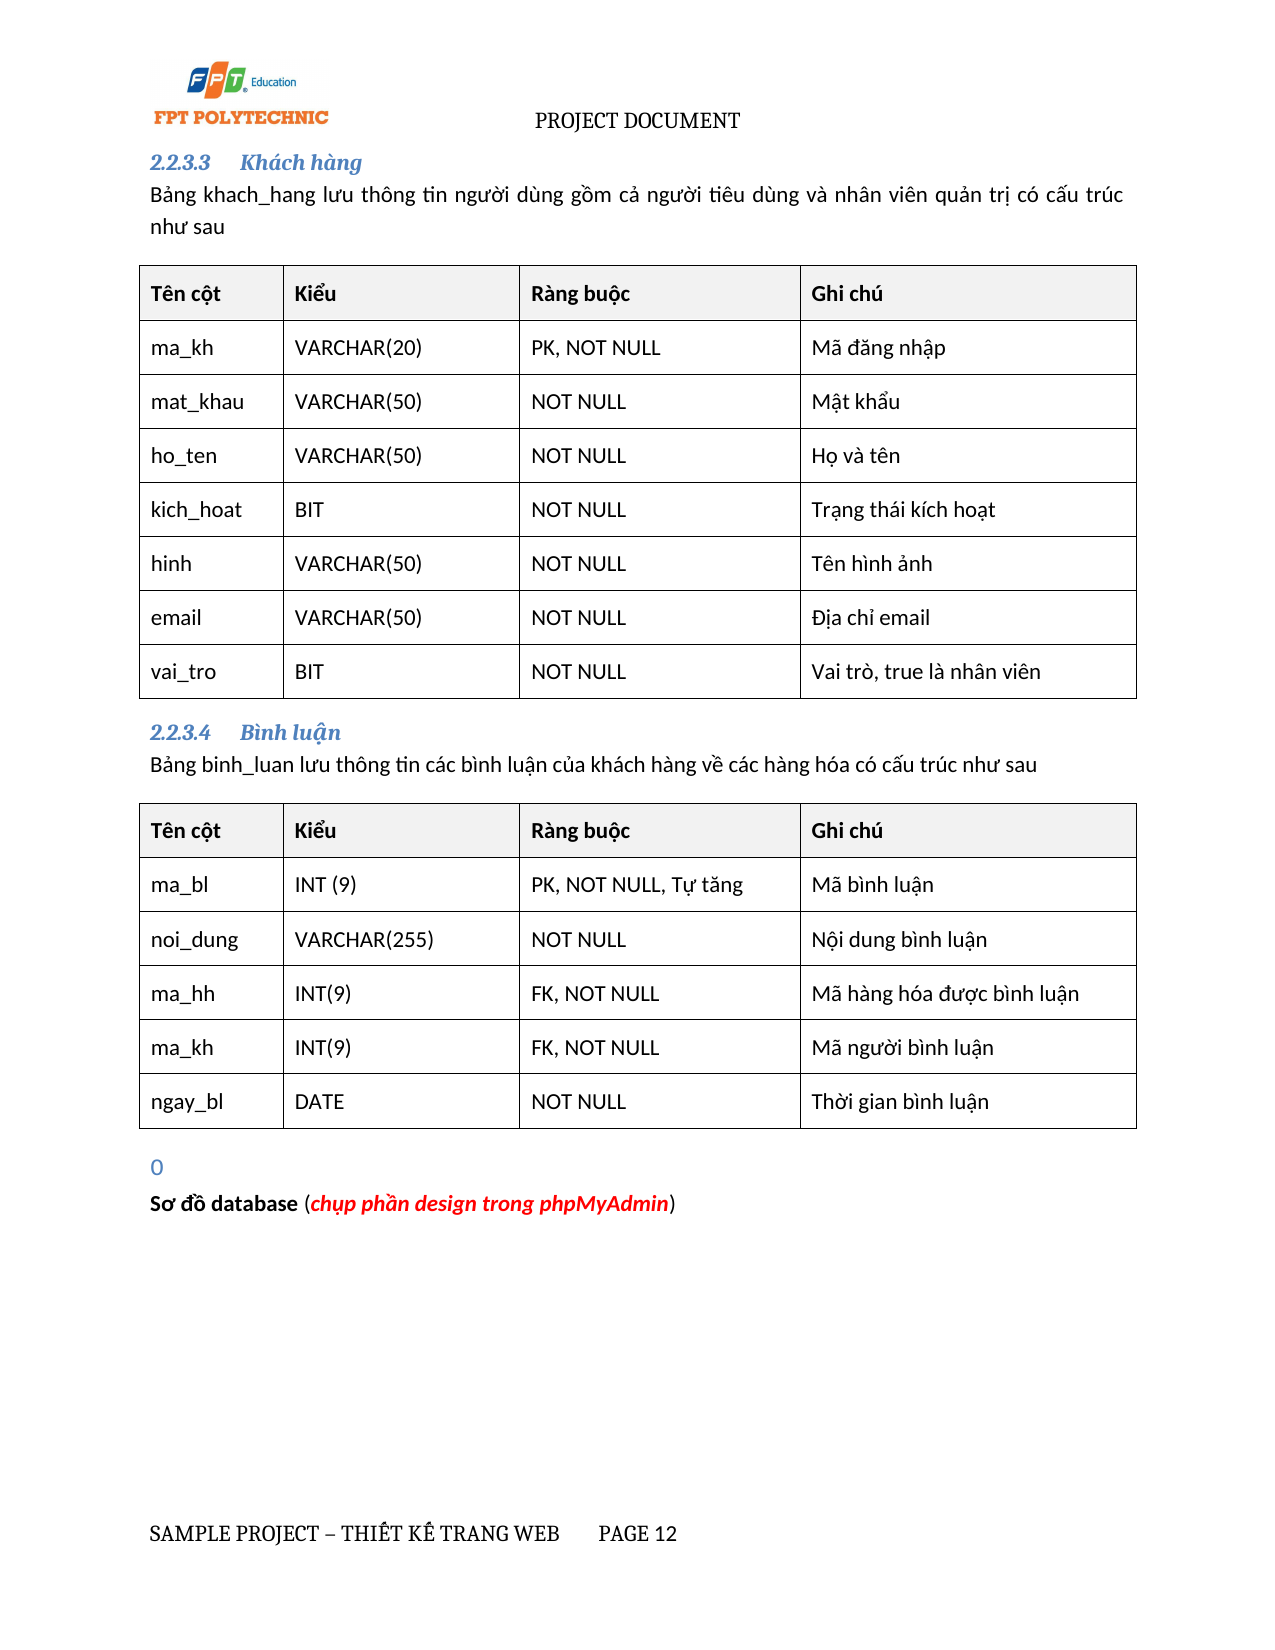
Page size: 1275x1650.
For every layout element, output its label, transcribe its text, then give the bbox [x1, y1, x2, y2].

table_cell VARCHAR(255) [284, 912, 519, 965]
table_header Ghi chú [801, 804, 1136, 857]
table_cell mat_khau [140, 375, 283, 428]
table_cell NOT NULL [520, 912, 800, 965]
table_cell VARCHAR(20) [284, 321, 519, 373]
table_cell NOT NULL [520, 1074, 800, 1127]
table_cell Địa chỉ email [801, 591, 1136, 644]
table_cell Họ và tên [801, 429, 1136, 482]
table_cell ma_kh [140, 1020, 283, 1073]
table_cell Mã hàng hóa được bình luận [801, 966, 1136, 1019]
table_cell PK, NOT NULL [520, 321, 800, 373]
table_cell NOT NULL [520, 429, 800, 482]
table_cell INT(9) [284, 966, 519, 1019]
table_header Kiểu [284, 804, 519, 857]
table_cell kich_hoat [140, 483, 283, 536]
table_cell Mã đăng nhập [801, 321, 1136, 373]
text Bảng khach_hang lưu thông tin người dùng gồm cả người tiêu dùng và nhân viên quản trị có cấu trúc như sau [150, 180, 1125, 240]
table_cell Mật khẩu [801, 375, 1136, 428]
table_cell email [140, 591, 283, 644]
table_cell NOT NULL [520, 483, 800, 536]
picture [150, 59, 331, 129]
table_cell NOT NULL [520, 375, 800, 428]
table_cell ma_bl [140, 858, 283, 911]
table_header Kiểu [284, 266, 519, 319]
table_cell INT (9) [284, 858, 519, 911]
table_header Ghi chú [801, 266, 1136, 319]
table_cell Mã bình luận [801, 858, 1136, 911]
table_cell noi_dung [140, 912, 283, 965]
table_cell FK, NOT NULL [520, 1020, 800, 1073]
table_cell INT(9) [284, 1020, 519, 1073]
table_cell VARCHAR(50) [284, 429, 519, 482]
subtitle Bình luận [150, 720, 1125, 746]
table_cell Thời gian bình luận [801, 1074, 1136, 1127]
table_cell ma_hh [140, 966, 283, 1019]
table_cell Mã người bình luận [801, 1020, 1136, 1073]
text Sơ đồ database (chụp phần design trong phpMyAdmin) [150, 1189, 1125, 1217]
table_cell PK, NOT NULL, Tự tăng [520, 858, 800, 911]
table_cell VARCHAR(50) [284, 591, 519, 644]
table_cell BIT [284, 645, 519, 698]
table_cell ma_kh [140, 321, 283, 373]
table_cell Trạng thái kích hoạt [801, 483, 1136, 536]
table_header Ràng buộc [520, 804, 800, 857]
text Bảng binh_luan lưu thông tin các bình luận của khách hàng về các hàng hóa có cấu trúc như sau [150, 750, 1125, 778]
table_cell DATE [284, 1074, 519, 1127]
table_cell ngay_bl [140, 1074, 283, 1127]
table_cell Nội dung bình luận [801, 912, 1136, 965]
table_cell vai_tro [140, 645, 283, 698]
table_header Tên cột [140, 804, 283, 857]
table_cell hinh [140, 537, 283, 590]
table_cell FK, NOT NULL [520, 966, 800, 1019]
table_cell BIT [284, 483, 519, 536]
table_cell NOT NULL [520, 591, 800, 644]
table_cell NOT NULL [520, 537, 800, 590]
table_cell ho_ten [140, 429, 283, 482]
subtitle Khách hàng [150, 150, 1125, 176]
table_cell NOT NULL [520, 645, 800, 698]
table_cell Tên hình ảnh [801, 537, 1136, 590]
table_cell Vai trò, true là nhân viên [801, 645, 1136, 698]
table_header Tên cột [140, 266, 283, 319]
table_cell VARCHAR(50) [284, 537, 519, 590]
table_cell VARCHAR(50) [284, 375, 519, 428]
table_header Ràng buộc [520, 266, 800, 319]
